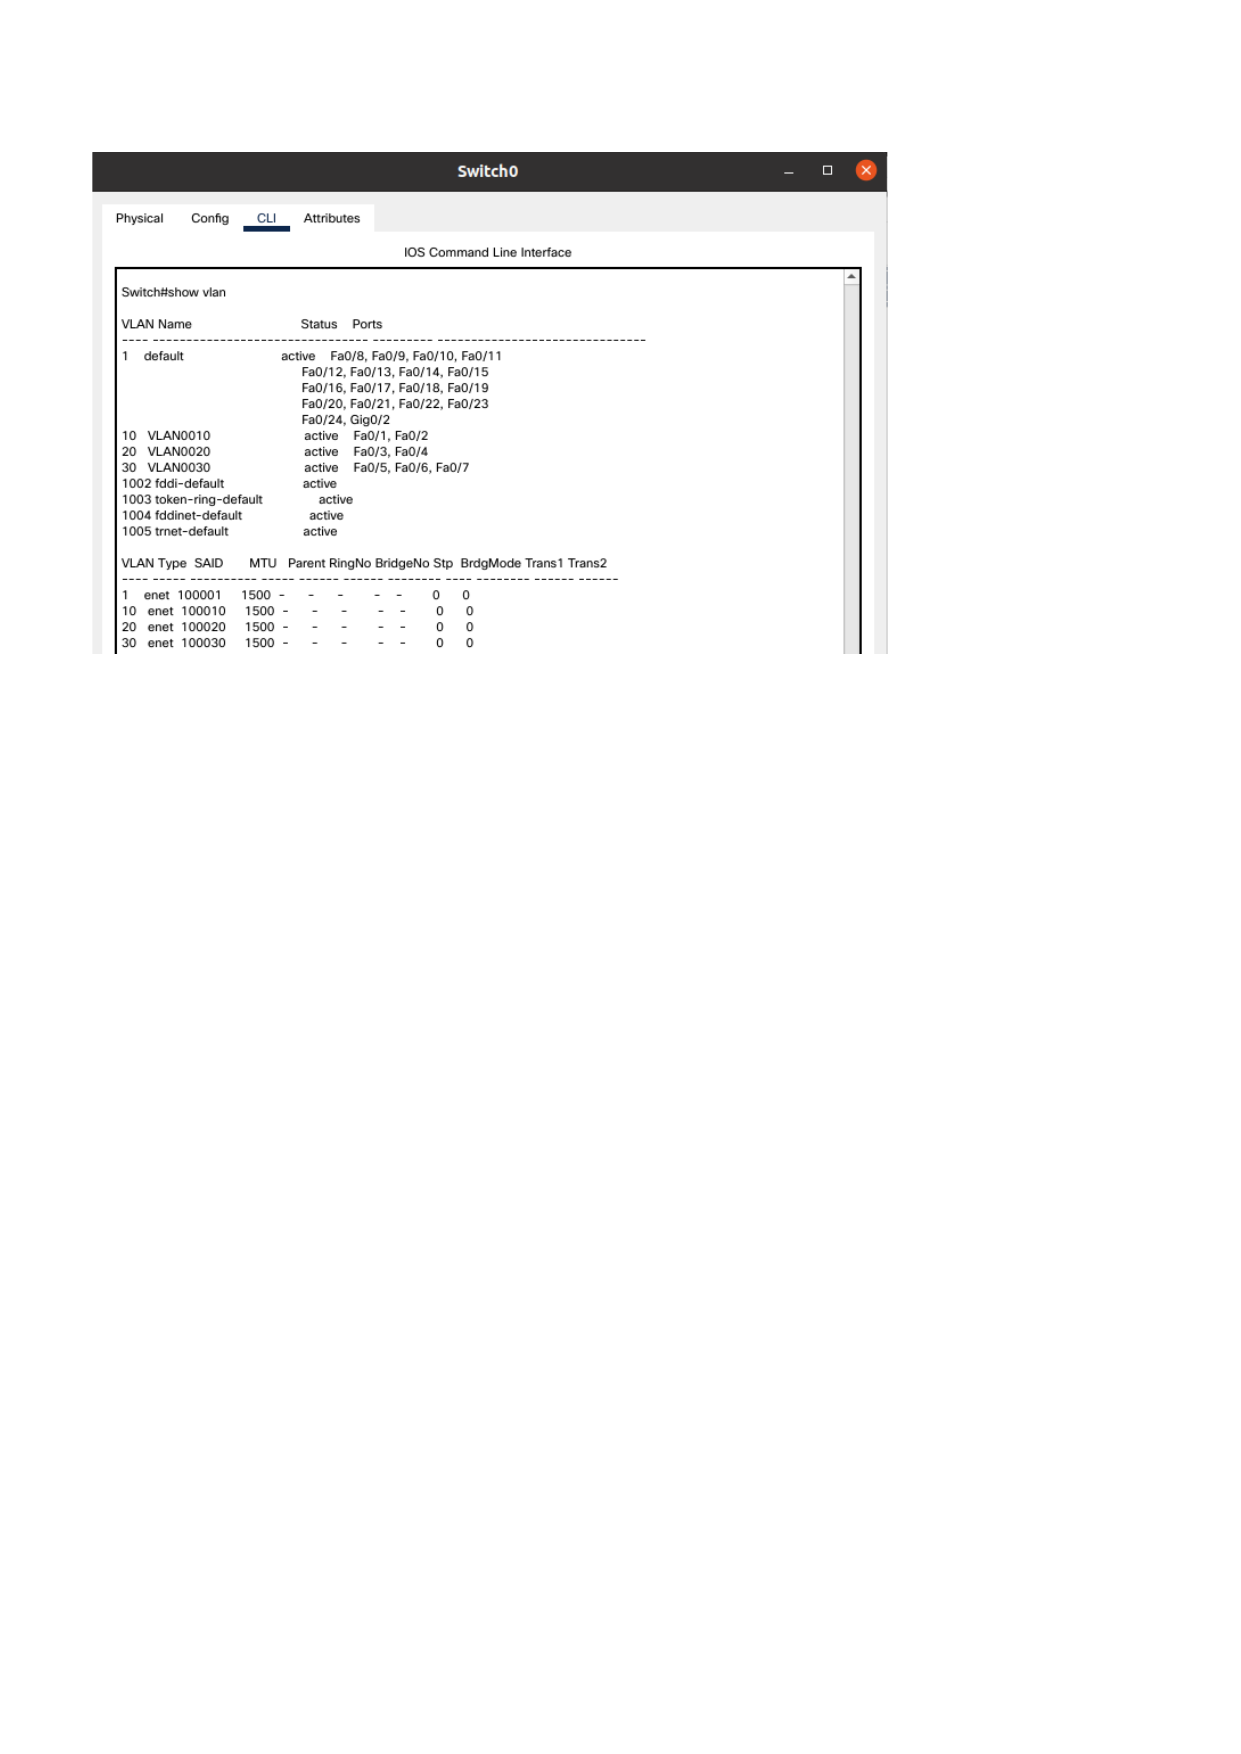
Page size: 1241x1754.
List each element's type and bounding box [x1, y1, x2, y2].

picture [92, 152, 888, 654]
